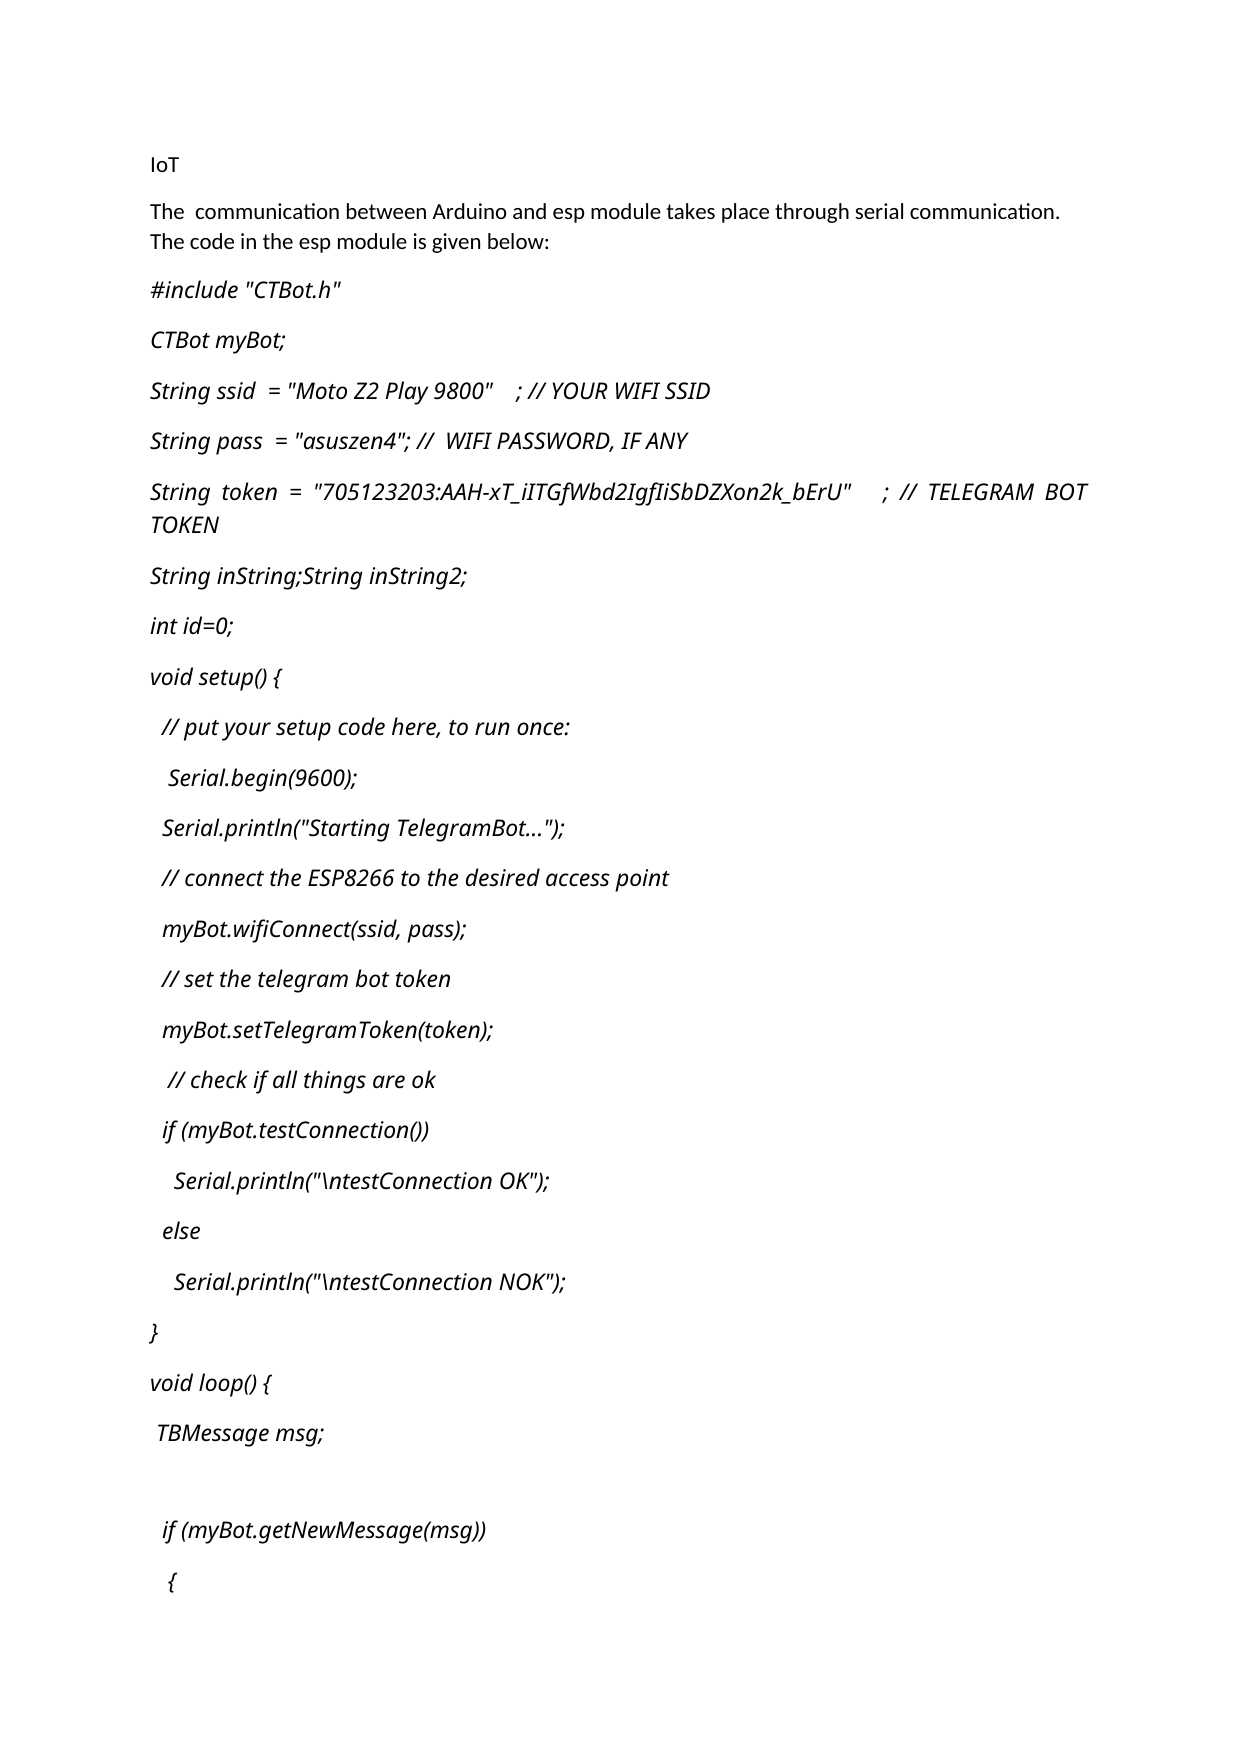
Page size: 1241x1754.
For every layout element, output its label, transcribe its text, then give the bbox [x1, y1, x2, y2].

text void setup() { [150, 661, 1090, 692]
text String token = "705123203:AAH-xT_iITGfWbd2IgfIiSbDZXon2k_bErU" ; // TELEGRAM BOT TOKEN [150, 476, 1090, 541]
text else [150, 1215, 1090, 1246]
text String pass = "asuszen4"; // WIFI PASSWORD, IF ANY [150, 425, 1090, 456]
text #include "CTBot.h" [150, 274, 1090, 305]
text if (myBot.testConnection()) [150, 1114, 1090, 1146]
text if (myBot.getNewMessage(msg)) [150, 1514, 1090, 1545]
text // check if all things are ok [150, 1064, 1090, 1095]
text myBot.wifiConnect(ssid, pass); [150, 913, 1090, 944]
text CTBot myBot; [150, 324, 1090, 356]
text // put your setup code here, to run once: [150, 711, 1090, 742]
text } [150, 1316, 1090, 1347]
text Serial.println("\ntestConnection OK"); [150, 1165, 1090, 1196]
text void loop() { [150, 1366, 1090, 1398]
text String ssid = "Moto Z2 Play 9800" ; // YOUR WIFI SSID [150, 375, 1090, 406]
text int id=0; [150, 610, 1090, 641]
text IoT [150, 150, 1090, 178]
text // set the telegram bot token [150, 963, 1090, 994]
text Serial.begin(9600); [150, 761, 1090, 793]
text TBMessage msg; [150, 1417, 1090, 1448]
text The communication between Arduino and esp module takes place through serial communication. The code in the esp module is given below: [150, 197, 1090, 255]
text String inString;String inString2; [150, 560, 1090, 591]
text Serial.println("\ntestConnection NOK"); [150, 1266, 1090, 1297]
text Serial.println("Starting TelegramBot..."); [150, 812, 1090, 843]
text myBot.setTelegramToken(token); [150, 1013, 1090, 1045]
text { [150, 1564, 1090, 1596]
text // connect the ESP8266 to the desired access point [150, 862, 1090, 893]
